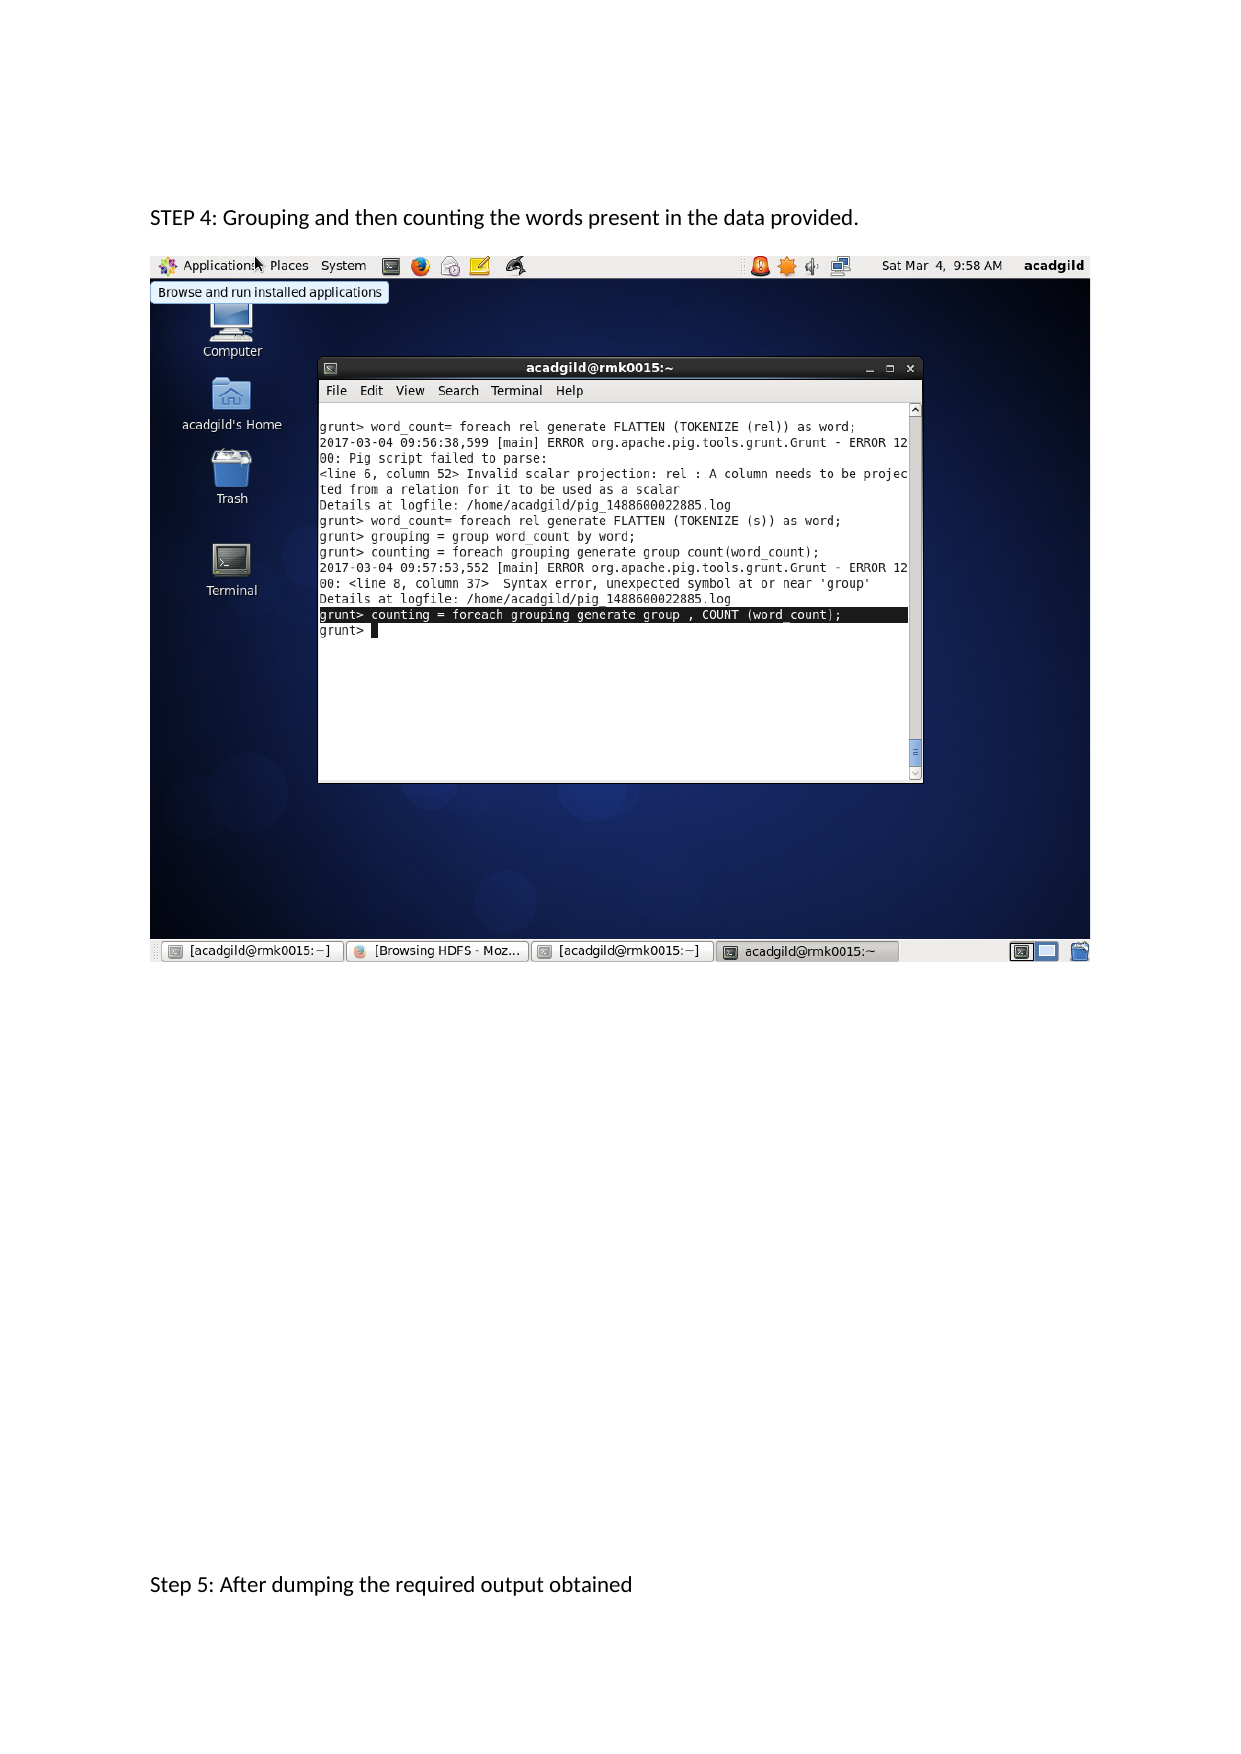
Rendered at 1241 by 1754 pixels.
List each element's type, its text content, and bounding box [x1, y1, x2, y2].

picture [150, 256, 1091, 962]
text STEP 4: Grouping and then counting the words present in the data provided. [150, 203, 1090, 231]
text Step 5: After dumping the required output obtained [150, 1570, 1090, 1598]
